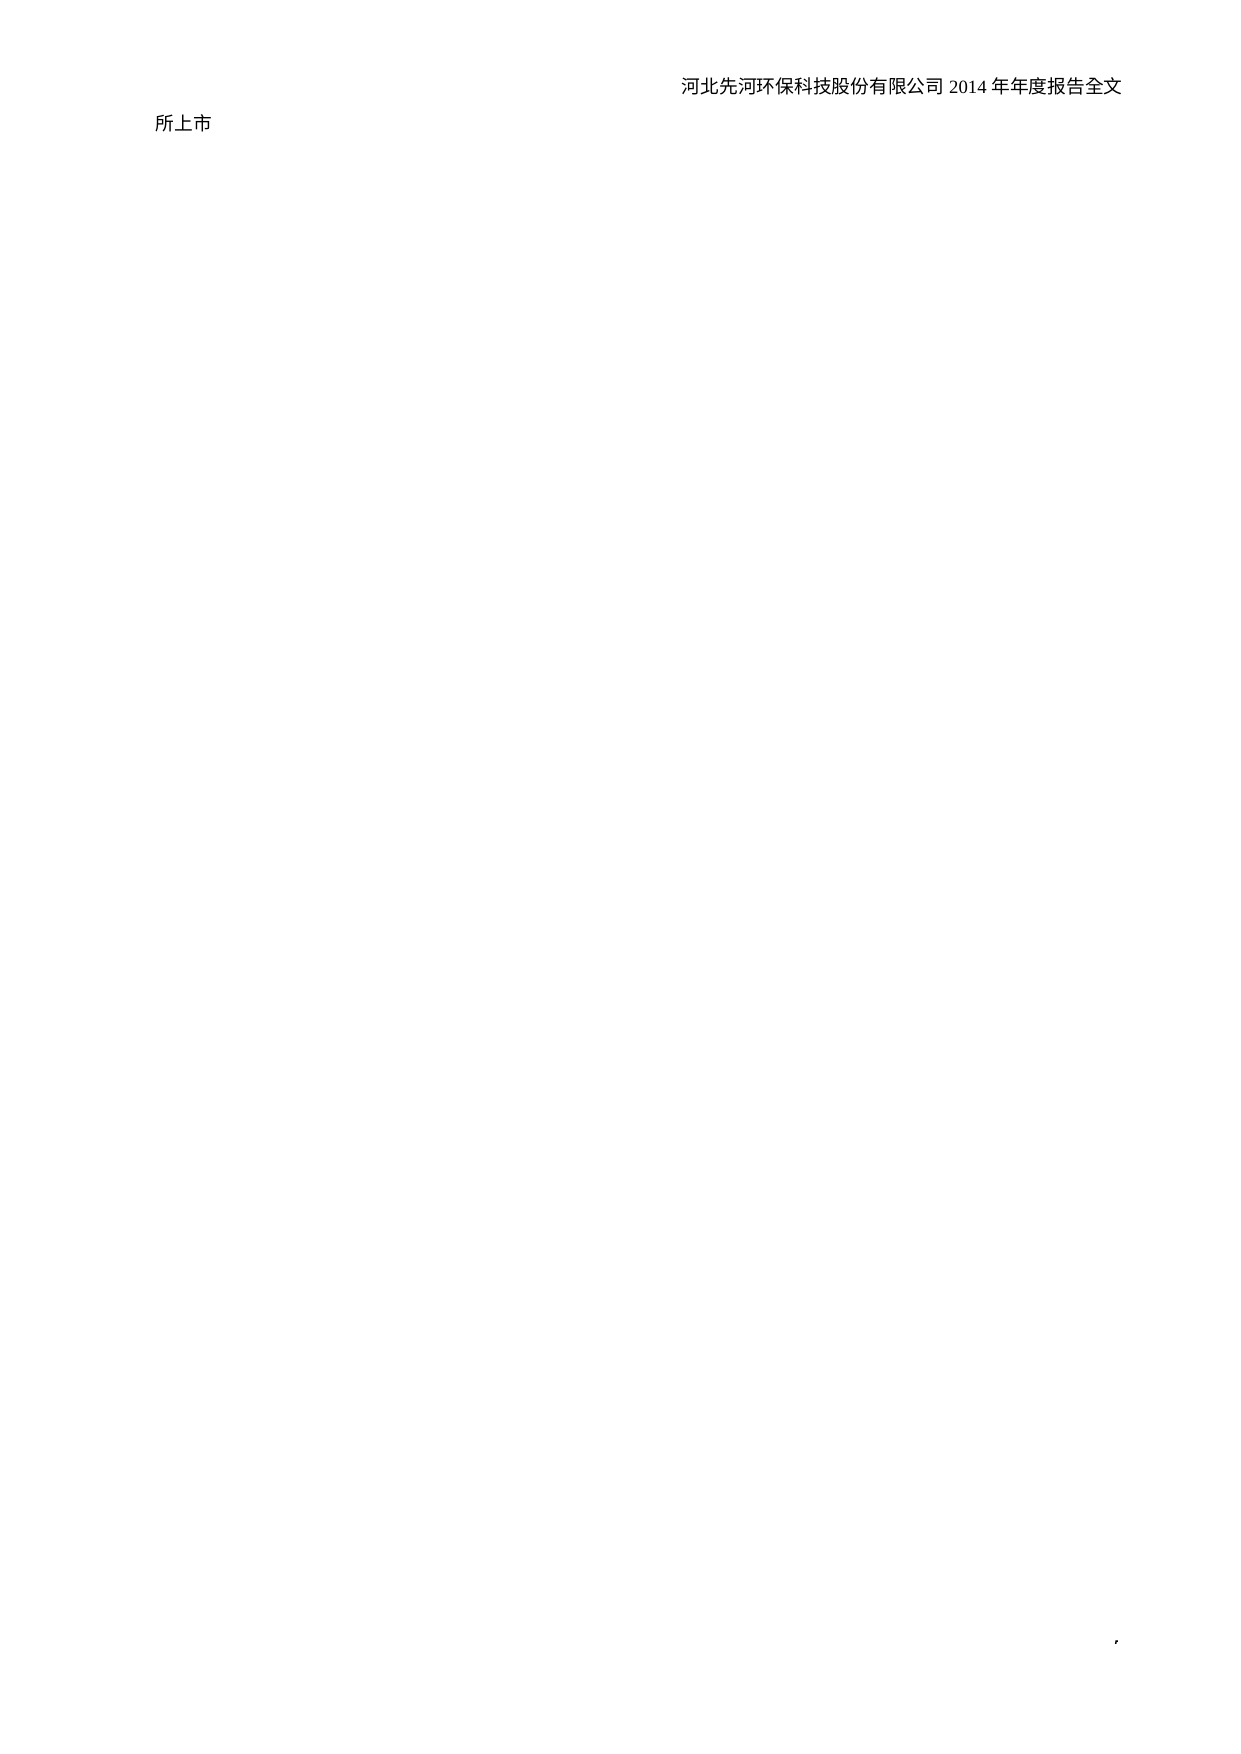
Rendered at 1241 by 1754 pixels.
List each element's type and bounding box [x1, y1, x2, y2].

text [156, 110, 1142, 136]
